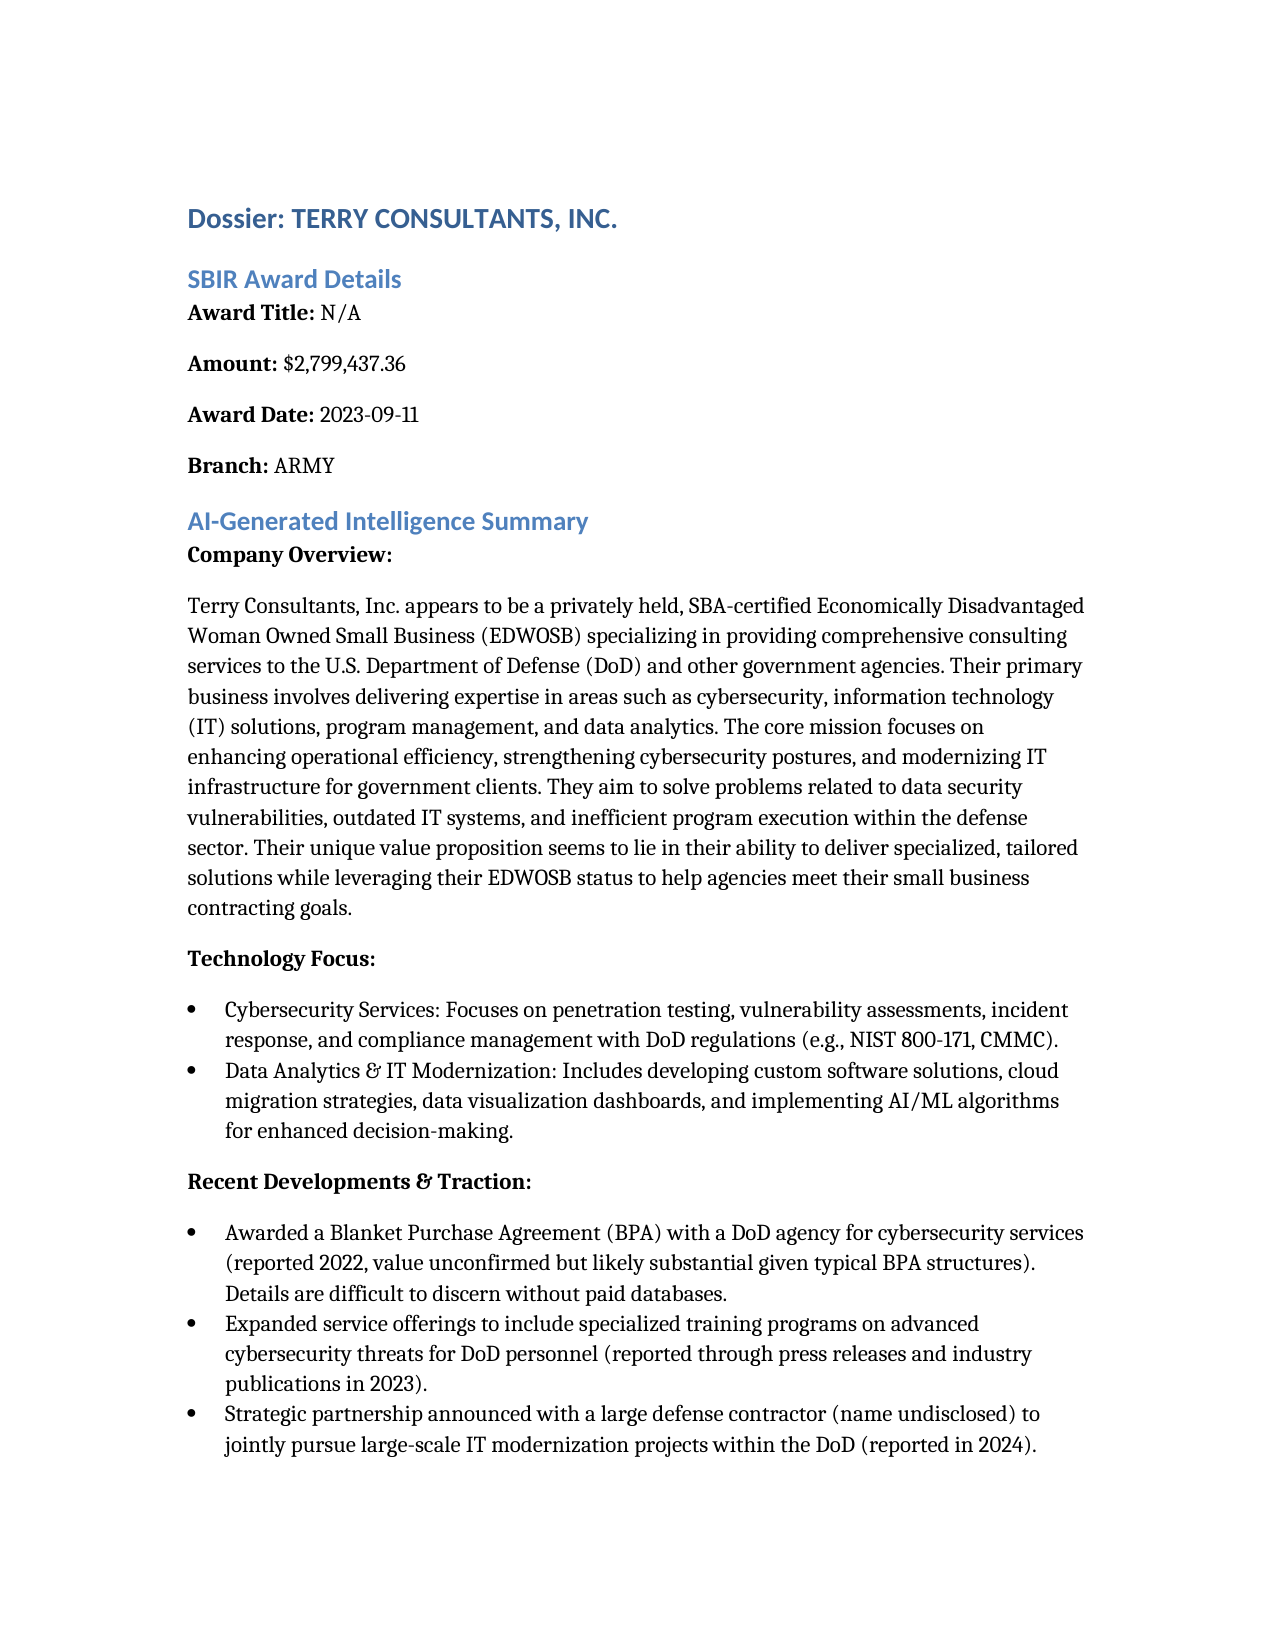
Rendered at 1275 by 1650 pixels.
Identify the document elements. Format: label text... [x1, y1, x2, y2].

text Branch: ARMY [187, 453, 1087, 479]
subtitle SBIR Award Details [187, 262, 1087, 295]
text Amount: $2,799,437.36 [187, 351, 1087, 377]
text Terry Consultants, Inc. appears to be a privately held, SBA-certified Economically Disadvantaged Woman Owned Small Business (EDWOSB) specializing in providing comprehensive consulting services to the U.S. Department of Defense (DoD) and other government agencies. Their primary business involves delivering expertise in areas such as cybersecurity, information technology (IT) solutions, program management, and data analytics. The core mission focuses on enhancing operational efficiency, strengthening cybersecurity postures, and modernizing IT infrastructure for government clients. They aim to solve problems related to data security vulnerabilities, outdated IT systems, and inefficient program execution within the defense sector. Their unique value proposition seems to lie in their ability to deliver specialized, tailored solutions while leveraging their EDWOSB status to help agencies meet their small business contracting goals. [187, 593, 1087, 921]
subtitle AI-Generated Intelligence Summary [187, 504, 1087, 537]
subtitle Dossier: TERRY CONSULTANTS, INC. [187, 200, 1087, 236]
list Strategic partnership announced with a large defense contractor (name undisclosed) to jointly pursue large-scale IT modernization projects within the DoD (reported in 2024). [187, 1401, 1087, 1458]
list Expanded service offerings to include specialized training programs on advanced cybersecurity threats for DoD personnel (reported through press releases and industry publications in 2023). [187, 1311, 1087, 1397]
text Award Date: 2023-09-11 [187, 402, 1087, 428]
text Recent Developments & Traction: [187, 1169, 1087, 1195]
text Award Title: N/A [187, 300, 1087, 326]
list Data Analytics & IT Modernization: Includes developing custom software solutions, cloud migration strategies, data visualization dashboards, and implementing AI/ML algorithms for enhanced decision-making. [187, 1057, 1087, 1144]
list Awarded a Blanket Purchase Agreement (BPA) with a DoD agency for cybersecurity services (reported 2022, value unconfirmed but likely substantial given typical BPA structures). Details are difficult to discern without paid databases. [187, 1220, 1087, 1307]
text Technology Focus: [187, 946, 1087, 972]
text Company Overview: [187, 542, 1087, 568]
list Cybersecurity Services: Focuses on penetration testing, vulnerability assessments, incident response, and compliance management with DoD regulations (e.g., NIST 800-171, CMMC). [187, 997, 1087, 1053]
